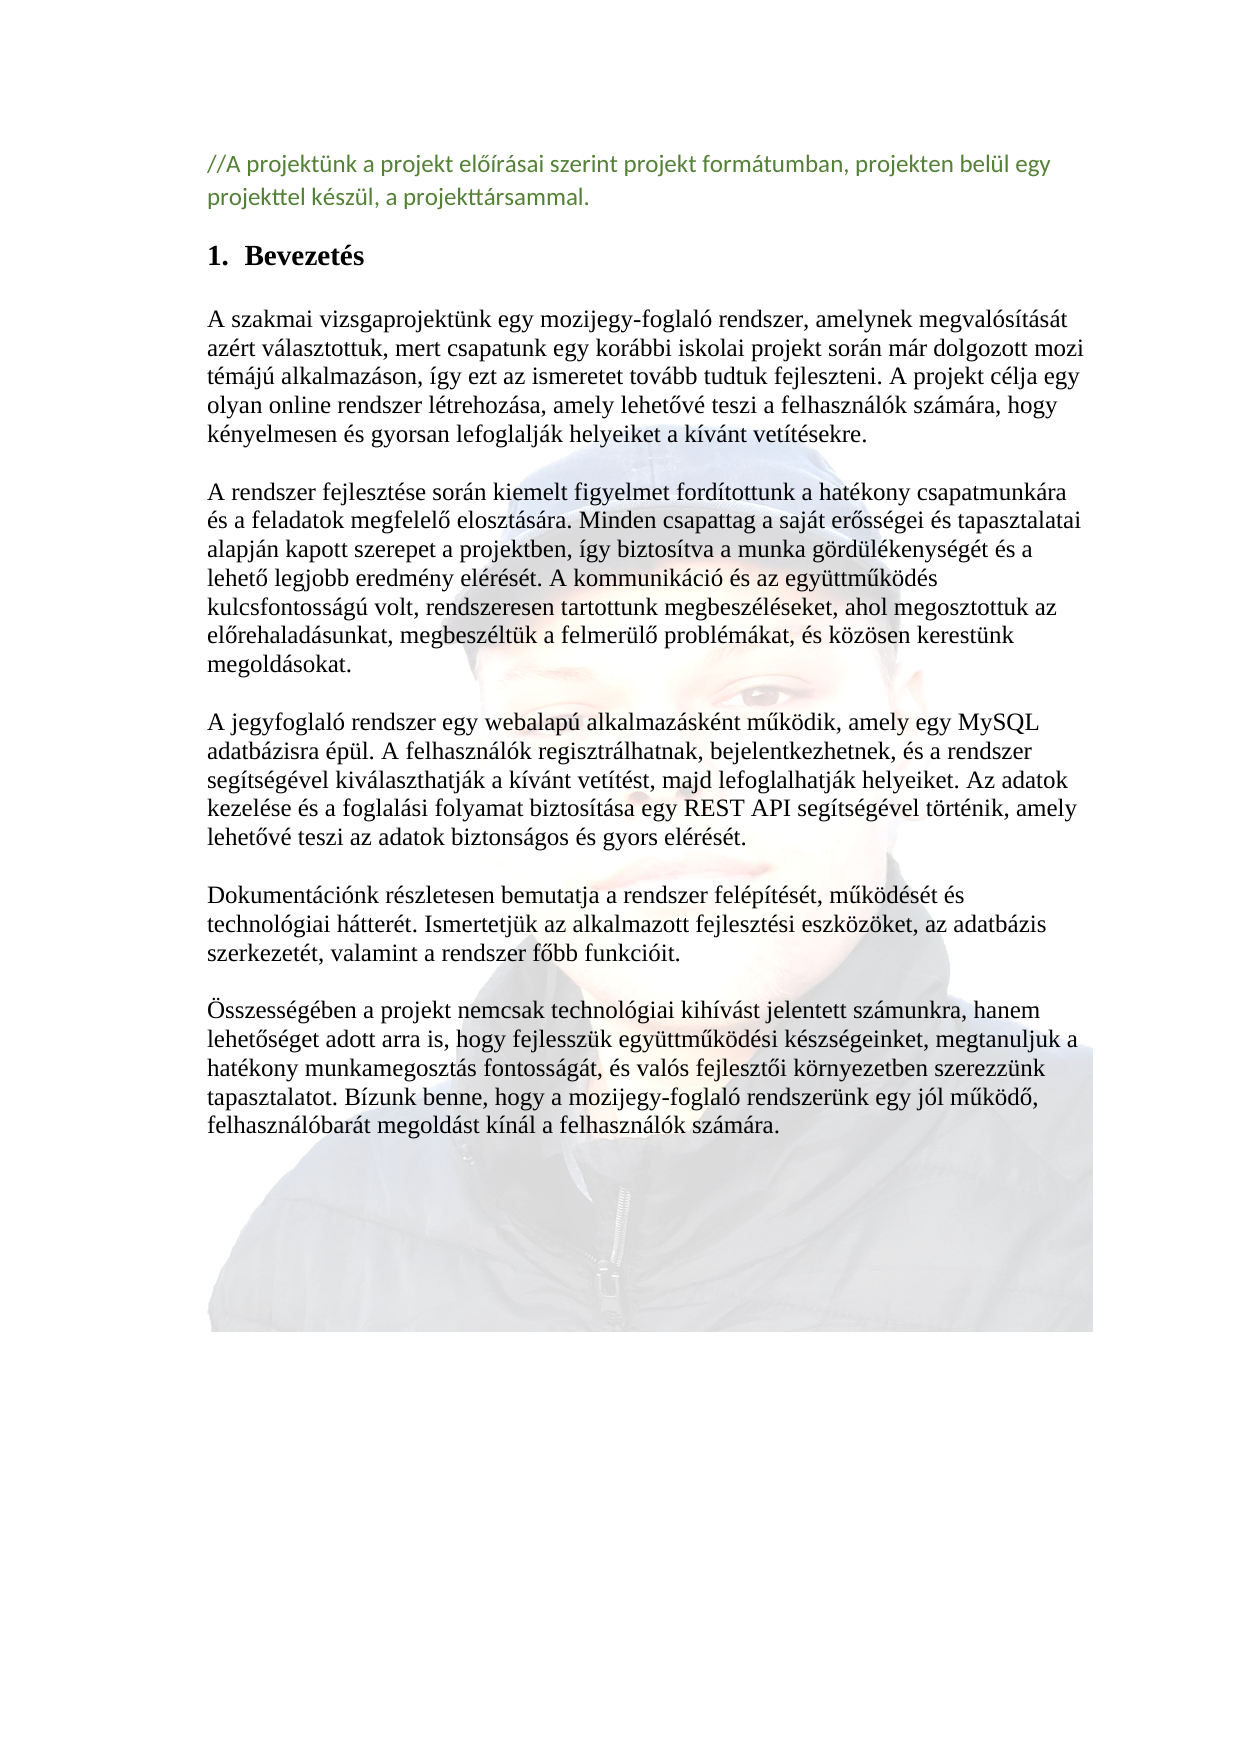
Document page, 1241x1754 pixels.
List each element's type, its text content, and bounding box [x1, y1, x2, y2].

text //A projektünk a projekt előírásai szerint projekt formátumban, projekten belül egy projekttel készül, a projekttársammal. [207, 148, 1092, 211]
text A rendszer fejlesztése során kiemelt figyelmet fordítottunk a hatékony csapatmunkára és a feladatok megfelelő elosztására. Minden csapattag a saját erősségei és tapasztalatai alapján kapott szerepet a projektben, így biztosítva a munka gördülékenységét és a lehető legjobb eredmény elérését. A kommunikáció és az együttműködés kulcsfontosságú volt, rendszeresen tartottunk megbeszéléseket, ahol megosztottuk az előrehaladásunkat, megbeszéltük a felmerülő problémákat, és közösen kerestünk megoldásokat. [207, 477, 1092, 678]
subtitle Bevezetés [207, 238, 1092, 272]
text Dokumentációnk részletesen bemutatja a rendszer felépítését, működését és technológiai hátterét. Ismertetjük az alkalmazott fejlesztési eszközöket, az adatbázis szerkezetét, valamint a rendszer főbb funkcióit. [207, 880, 1092, 966]
text A szakmai vizsgaprojektünk egy mozijegy-foglaló rendszer, amelynek megvalósítását azért választottuk, mert csapatunk egy korábbi iskolai projekt során már dolgozott mozi témájú alkalmazáson, így ezt az ismeretet tovább tudtuk fejleszteni. A projekt célja egy olyan online rendszer létrehozása, amely lehetővé teszi a felhasználók számára, hogy kényelmesen és gyorsan lefoglalják helyeiket a kívánt vetítésekre. [207, 304, 1092, 448]
text A jegyfoglaló rendszer egy webalapú alkalmazásként működik, amely egy MySQL adatbázisra épül. A felhasználók regisztrálhatnak, bejelentkezhetnek, és a rendszer segítségével kiválaszthatják a kívánt vetítést, majd lefoglalhatják helyeiket. Az adatok kezelése és a foglalási folyamat biztosítása egy REST API segítségével történik, amely lehetővé teszi az adatok biztonságos és gyors elérését. [207, 707, 1092, 851]
text Összességében a projekt nemcsak technológiai kihívást jelentett számunkra, hanem lehetőséget adott arra is, hogy fejlesszük együttműködési készségeinket, megtanuljuk a hatékony munkamegosztás fontosságát, és valós fejlesztői környezetben szerezzünk tapasztalatot. Bízunk benne, hogy a mozijegy-foglaló rendszerünk egy jól működő, felhasználóbarát megoldást kínál a felhasználók számára. [207, 996, 1092, 1139]
